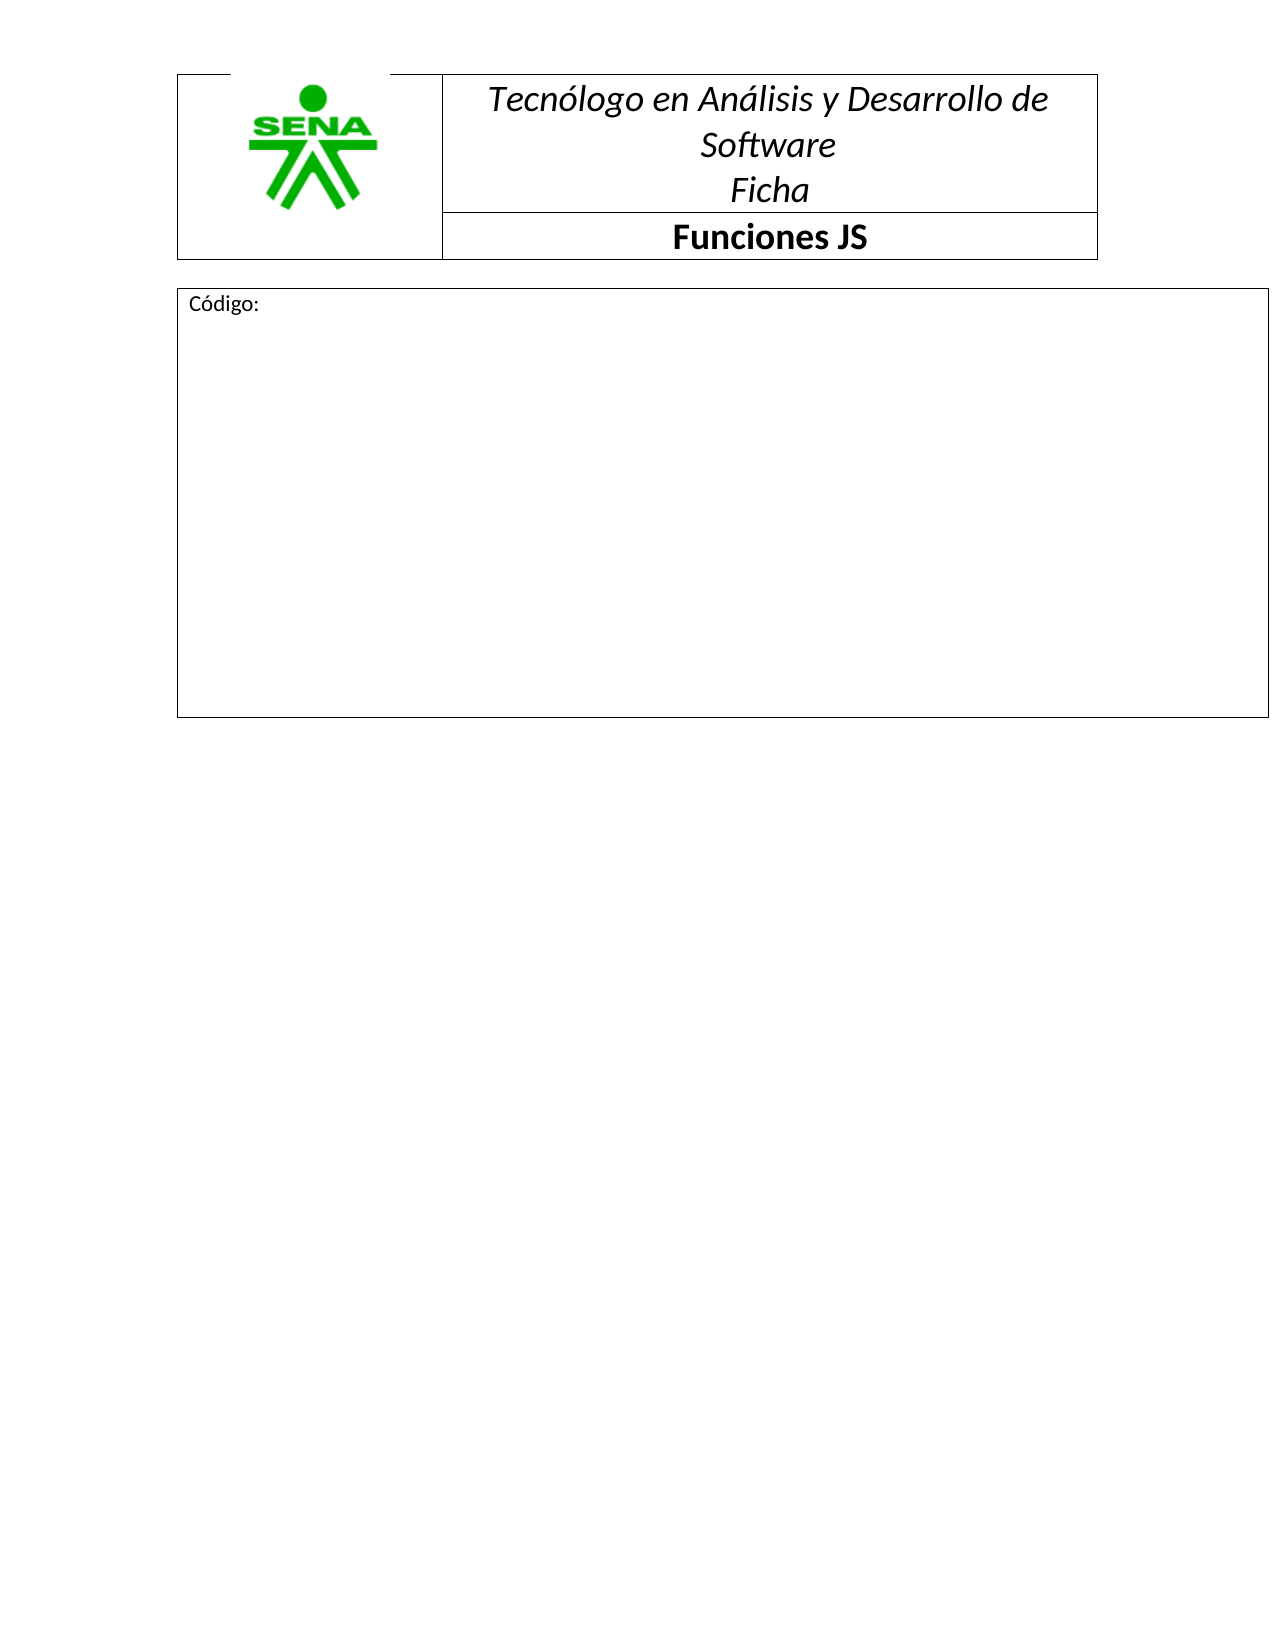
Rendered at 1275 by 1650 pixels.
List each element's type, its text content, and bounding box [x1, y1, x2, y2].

picture [230, 74, 390, 226]
table_cell Código: [178, 289, 1268, 717]
